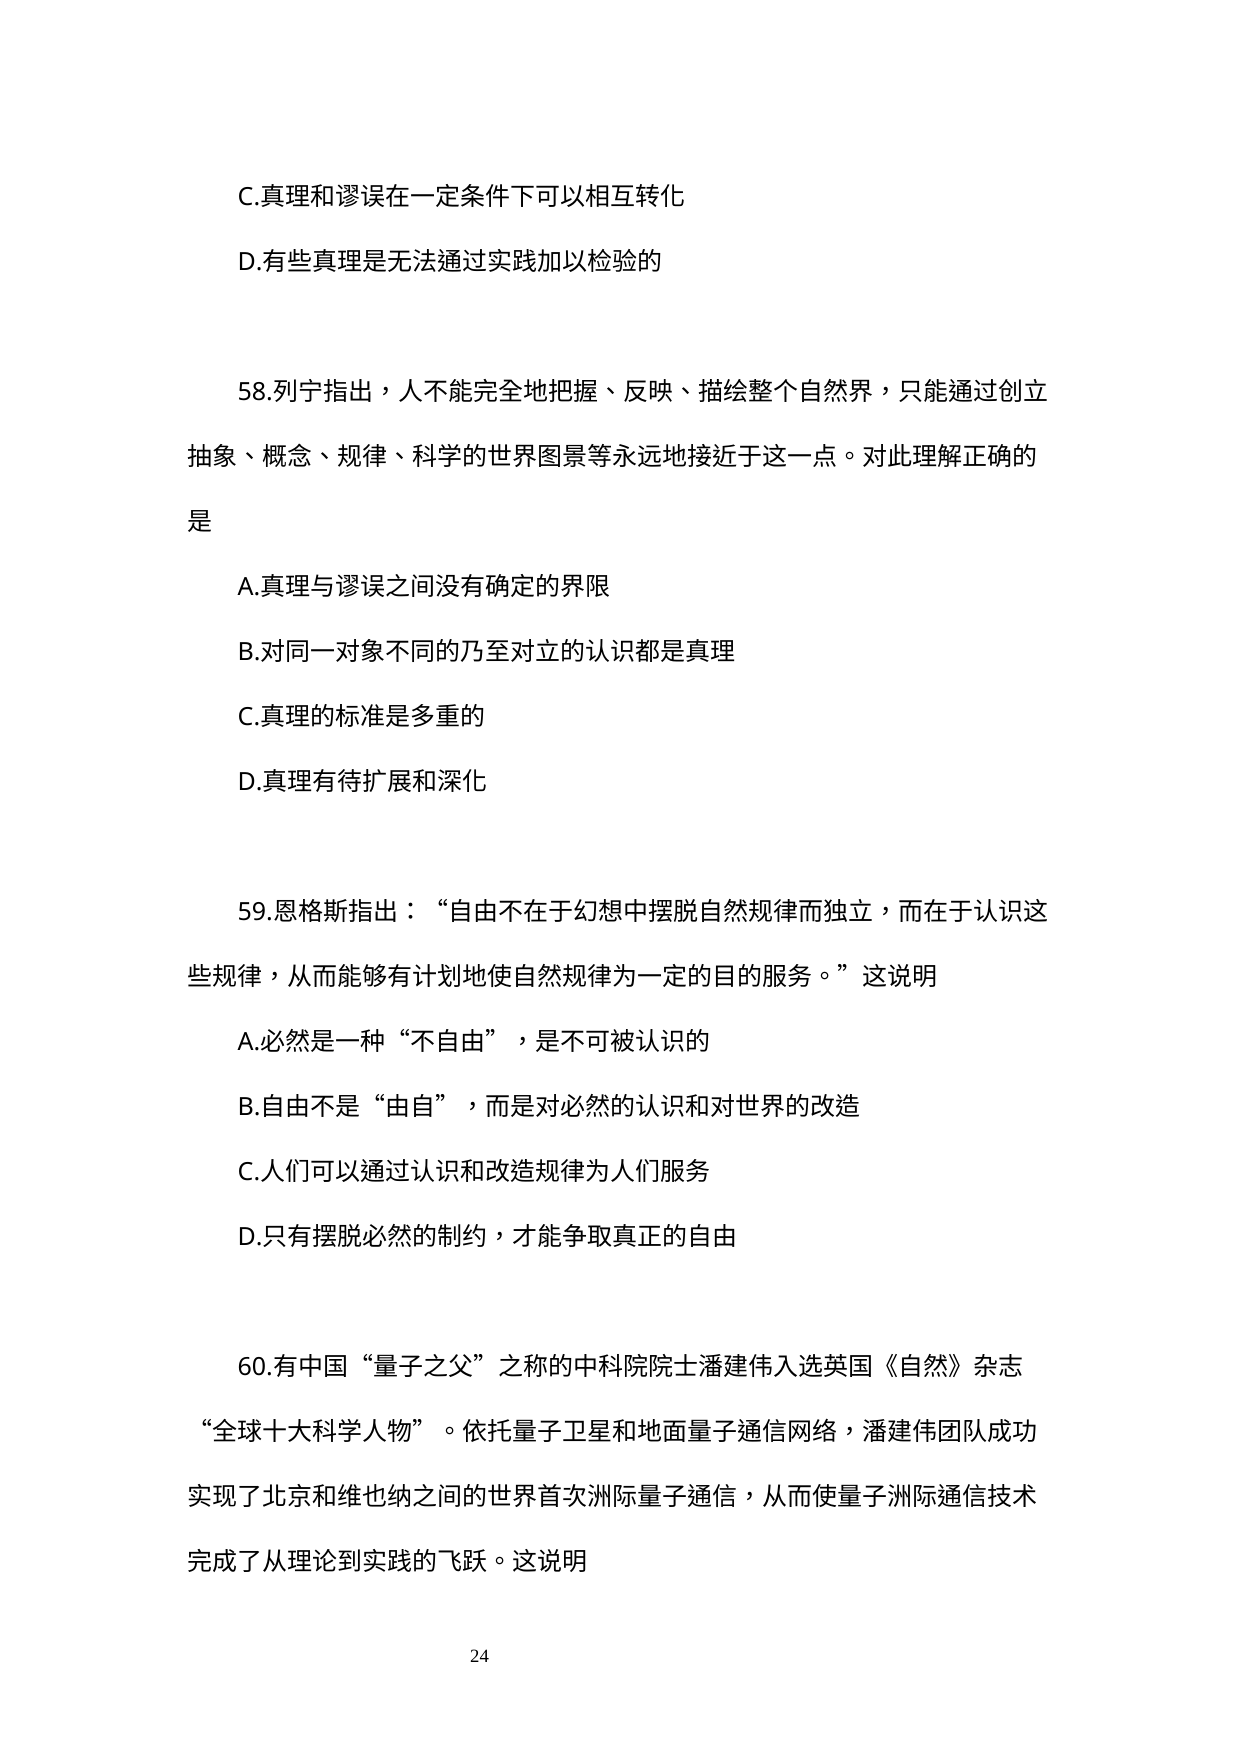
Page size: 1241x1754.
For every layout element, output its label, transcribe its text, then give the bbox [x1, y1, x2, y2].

list 58.列宁指出，人不能完全地把握、反映、描绘整个自然界，只能通过创立抽象、概念、规律、科学的世界图景等永远地接近于这一点。对此理解正确的是 [187, 357, 1053, 552]
list D.只有摆脱必然的制约，才能争取真正的自由 [187, 1202, 1053, 1267]
list A.真理与谬误之间没有确定的界限 [187, 552, 1053, 617]
list C.人们可以通过认识和改造规律为人们服务 [187, 1137, 1053, 1202]
list B.对同一对象不同的乃至对立的认识都是真理 [187, 617, 1053, 682]
list C.真理和谬误在一定条件下可以相互转化 [187, 162, 1053, 227]
list C.真理的标准是多重的 [187, 682, 1053, 747]
list D.真理有待扩展和深化 [187, 747, 1053, 812]
list B.自由不是“由自”，而是对必然的认识和对世界的改造 [187, 1072, 1053, 1137]
list D.有些真理是无法通过实践加以检验的 [187, 227, 1053, 292]
list A.必然是一种“不自由”，是不可被认识的 [187, 1007, 1053, 1072]
list 59.恩格斯指出：“自由不在于幻想中摆脱自然规律而独立，而在于认识这些规律，从而能够有计划地使自然规律为一定的目的服务。”这说明 [187, 877, 1053, 1007]
list 60.有中国“量子之父”之称的中科院院士潘建伟入选英国《自然》杂志“全球十大科学人物”。依托量子卫星和地面量子通信网络，潘建伟团队成功实现了北京和维也纳之间的世界首次洲际量子通信，从而使量子洲际通信技术完成了从理论到实践的飞跃。这说明 [187, 1332, 1053, 1592]
